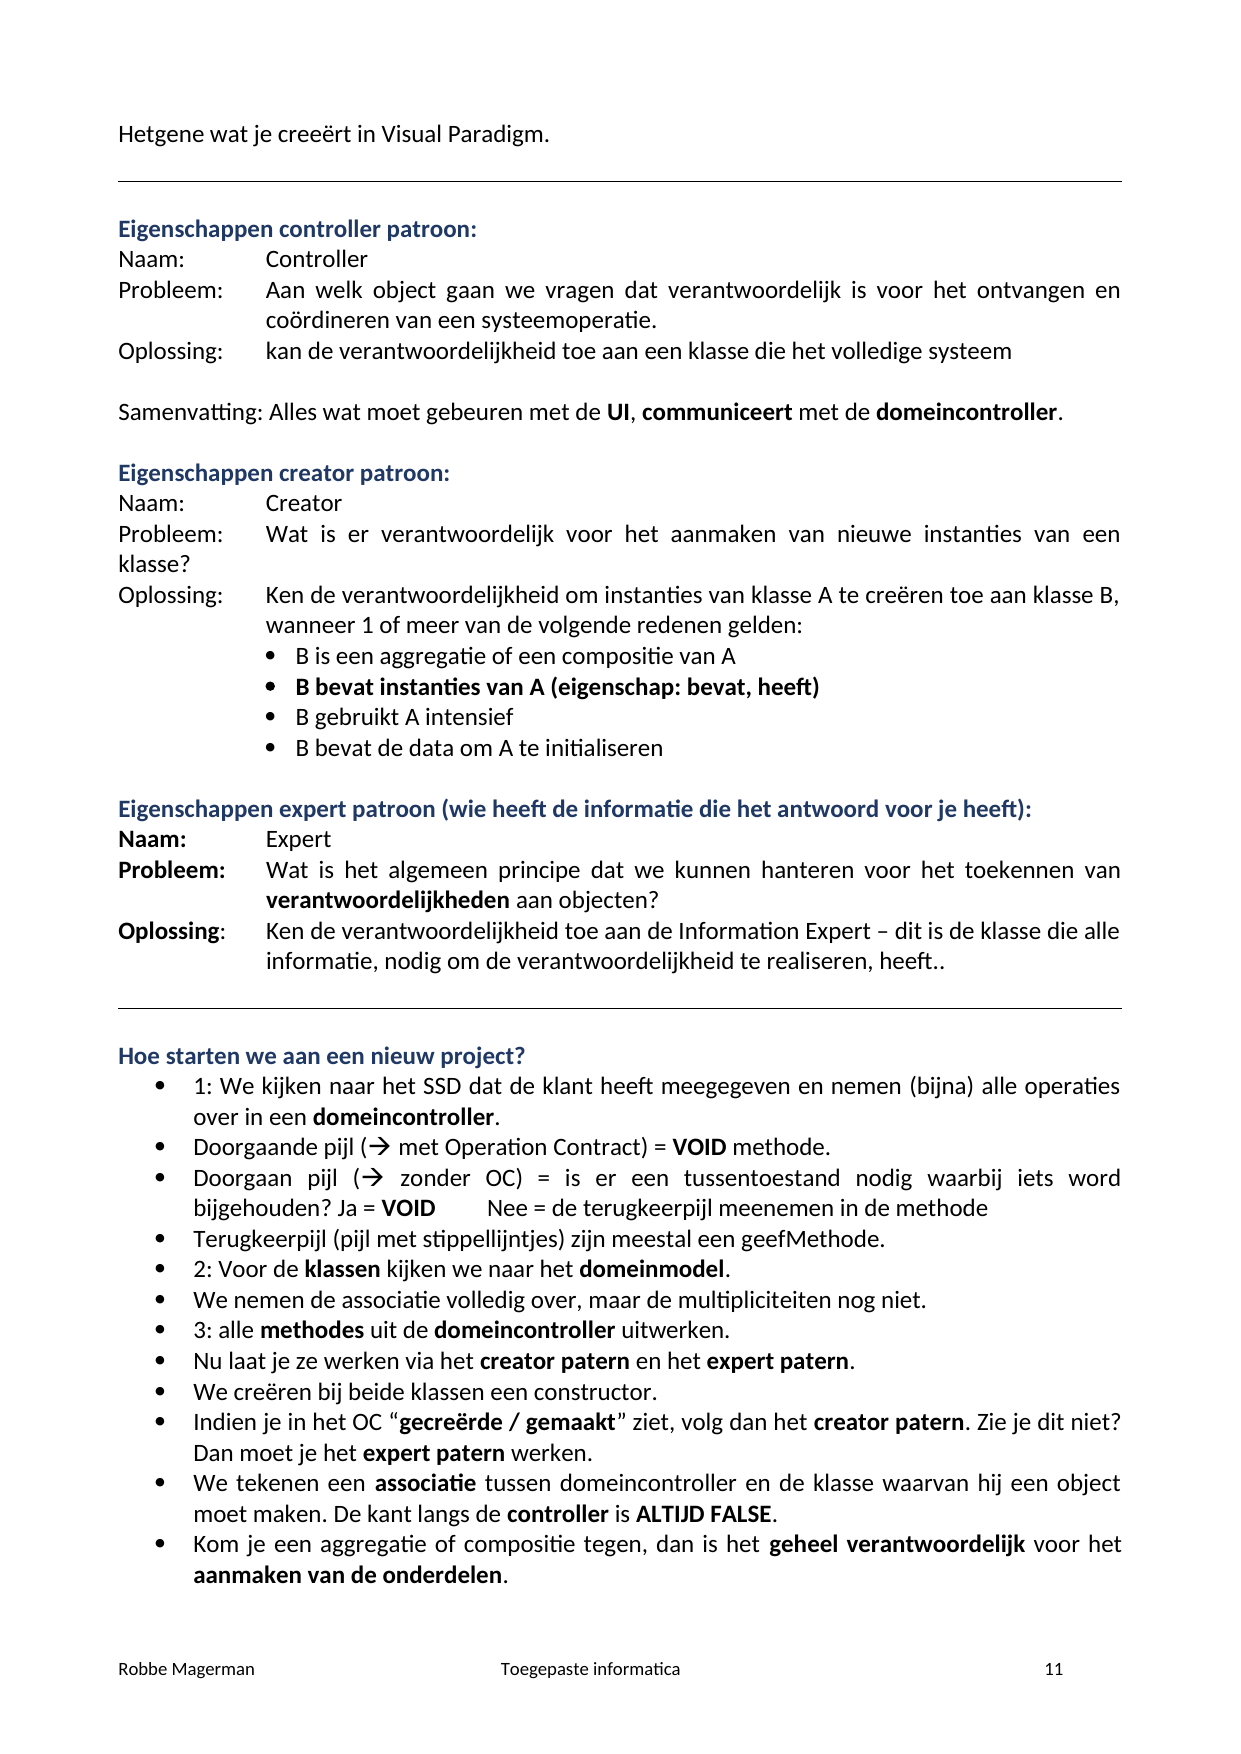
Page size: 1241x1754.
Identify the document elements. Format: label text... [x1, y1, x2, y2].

list 2: Voor de klassen kijken we naar het domeinmodel. [156, 1254, 1122, 1284]
text Naam: Expert [118, 823, 1122, 854]
text Oplossing: Ken de verantwoordelijkheid toe aan de Information Expert – dit is de klasse die alle informatie, nodig om de verantwoordelijkheid te realiseren, heeft.. [118, 915, 1122, 976]
list B bevat instanties van A (eigenschap: bevat, heeft) [266, 671, 1122, 701]
list Doorgaan pijl ( zonder OC) = is er een tussentoestand nodig waarbij iets word bijgehouden? Ja = VOID Nee = de terugkeerpijl meenemen in de methode [156, 1162, 1122, 1223]
list We creëren bij beide klassen een constructor. [156, 1376, 1122, 1406]
text Hetgene wat je creeërt in Visual Paradigm. [118, 118, 1122, 149]
text Oplossing: kan de verantwoordelijkheid toe aan een klasse die het volledige systeem [118, 335, 1122, 365]
text Eigenschappen expert patroon (wie heeft de informatie die het antwoord voor je heeft): [118, 793, 1122, 823]
list Nu laat je ze werken via het creator patern en het expert patern. [156, 1345, 1122, 1376]
list B bevat de data om A te initialiseren [266, 732, 1122, 762]
list Indien je in het OC “gecreërde / gemaakt” ziet, volg dan het creator patern. Zie je dit niet? Dan moet je het expert patern werken. [156, 1406, 1122, 1467]
list Doorgaande pijl ( met Operation Contract) = VOID methode. [156, 1132, 1122, 1162]
list We nemen de associatie volledig over, maar de multipliciteiten nog niet. [156, 1284, 1122, 1315]
list B gebruikt A intensief [266, 701, 1122, 732]
text Probleem: Wat is er verantwoordelijk voor het aanmaken van nieuwe instanties van een klasse? [118, 518, 1122, 579]
list Terugkeerpijl (pijl met stippellijntjes) zijn meestal een geefMethode. [156, 1223, 1122, 1254]
text Samenvatting: Alles wat moet gebeuren met de UI, communiceert met de domeincontroller. [118, 396, 1122, 426]
text Eigenschappen creator patroon: [118, 457, 1122, 487]
text Naam: Creator [118, 487, 1122, 518]
text Eigenschappen controller patroon: [118, 213, 1122, 243]
text Hoe starten we aan een nieuw project? [118, 1040, 1122, 1071]
list 3: alle methodes uit de domeincontroller uitwerken. [156, 1315, 1122, 1345]
text Naam: Controller [118, 243, 1122, 274]
list 1: We kijken naar het SSD dat de klant heeft meegegeven en nemen (bijna) alle operaties over in een domeincontroller. [156, 1071, 1122, 1132]
text Probleem: Aan welk object gaan we vragen dat verantwoordelijk is voor het ontvangen en coördineren van een systeemoperatie. [118, 274, 1122, 335]
text Oplossing: Ken de verantwoordelijkheid om instanties van klasse A te creëren toe aan klasse B, wanneer 1 of meer van de volgende redenen gelden: [118, 579, 1122, 640]
text Probleem: Wat is het algemeen principe dat we kunnen hanteren voor het toekennen van verantwoordelijkheden aan objecten? [118, 854, 1122, 915]
list Kom je een aggregatie of compositie tegen, dan is het geheel verantwoordelijk voor het aanmaken van de onderdelen. [156, 1528, 1122, 1589]
list B is een aggregatie of een compositie van A [266, 640, 1122, 671]
list We tekenen een associatie tussen domeincontroller en de klasse waarvan hij een object moet maken. De kant langs de controller is ALTIJD FALSE. [156, 1467, 1122, 1528]
